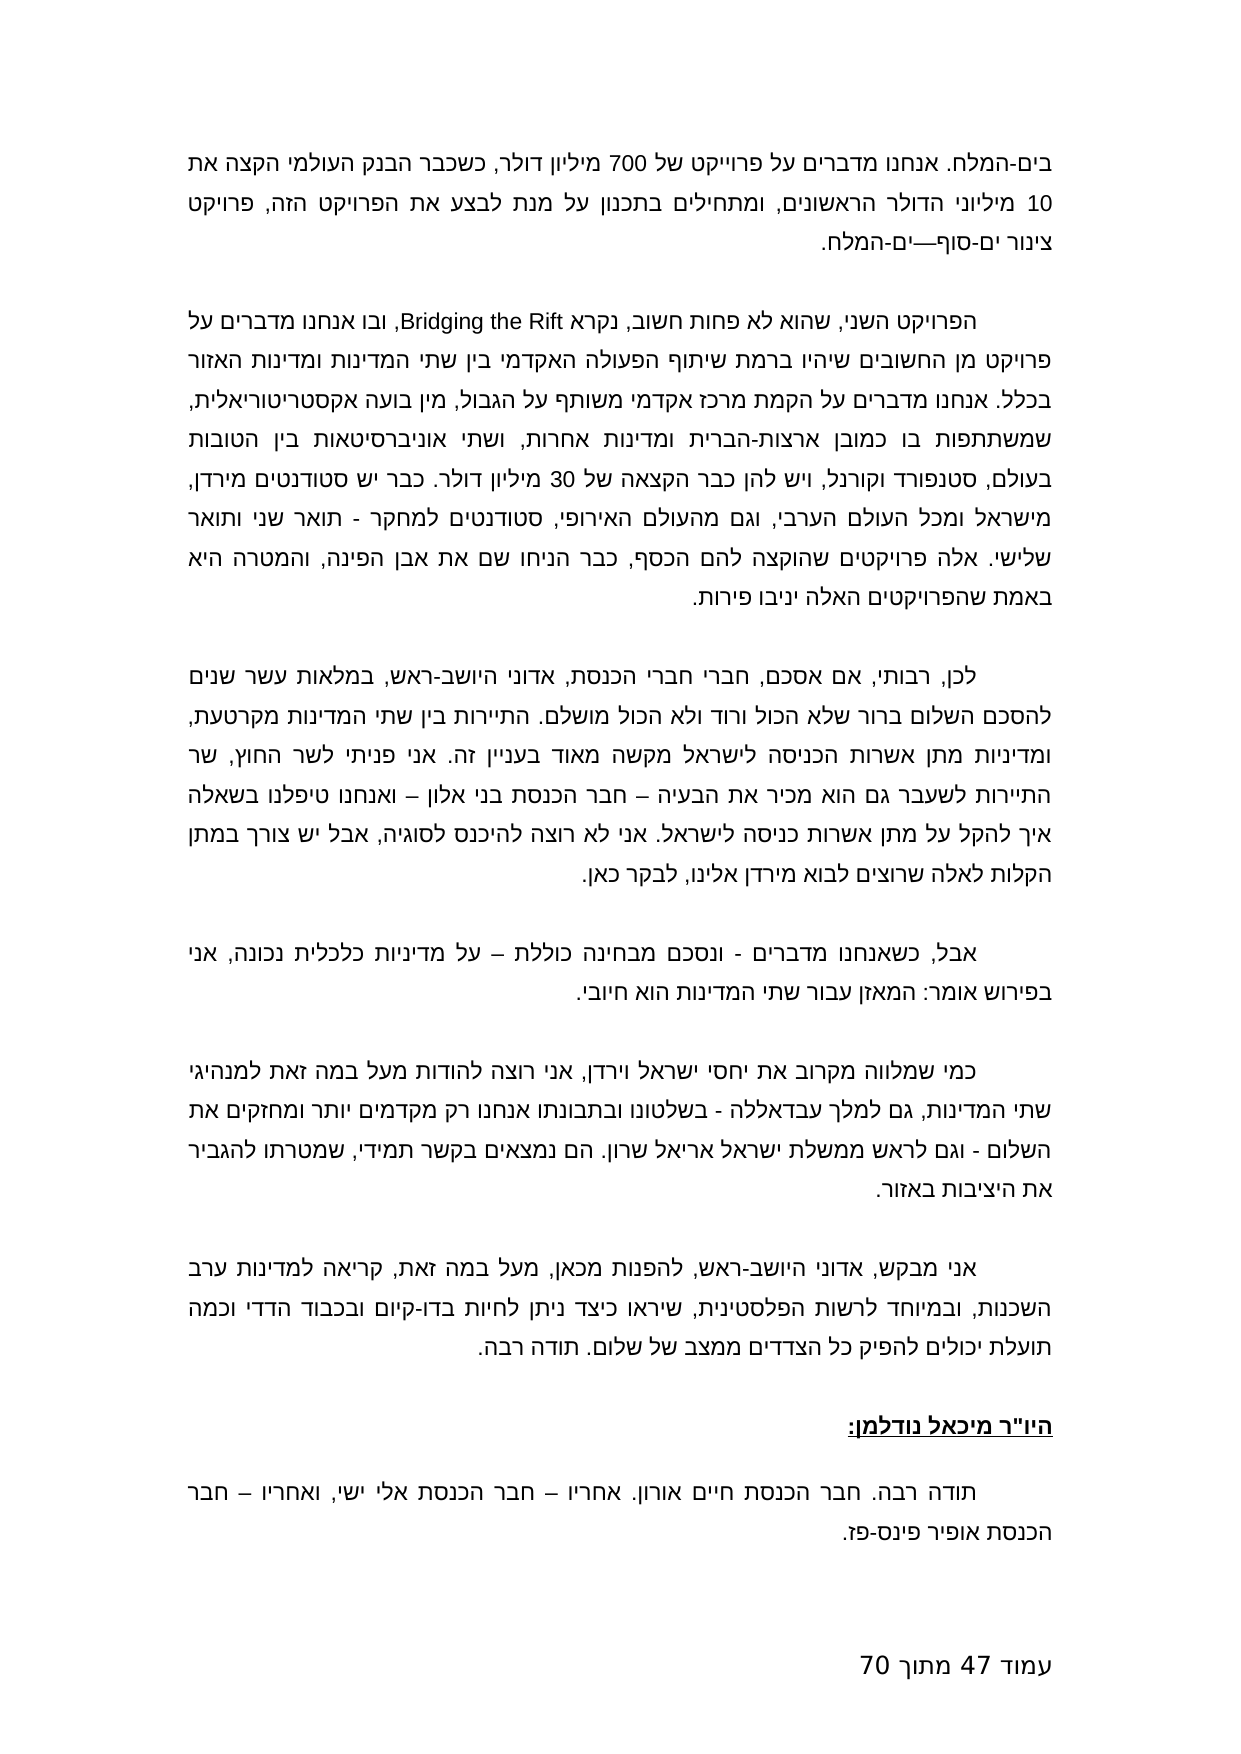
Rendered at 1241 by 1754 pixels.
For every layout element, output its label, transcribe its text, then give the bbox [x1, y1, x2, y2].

text הפרויקט השני, שהוא לא פחות חשוב, נקרא Bridging the Rift, ובו אנחנו מדברים על פרויקט מן החשובים שיהיו ברמת שיתוף הפעולה האקדמי בין שתי המדינות ומדינות האזור בכלל. אנחנו מדברים על הקמת מרכז אקדמי משותף על הגבול, מין בועה אקסטריטוריאלית, שמשתתפות בו כמובן ארצות-הברית ומדינות אחרות, ושתי אוניברסיטאות בין הטובות בעולם, סטנפורד וקורנל, ויש להן כבר הקצאה של 30 מיליון דולר. כבר יש סטודנטים מירדן, מישראל ומכל העולם הערבי, וגם מהעולם האירופי, סטודנטים למחקר - תואר שני ותואר שלישי. אלה פרויקטים שהוקצה להם הכסף, כבר הניחו שם את אבן הפינה, והמטרה היא באמת שהפרויקטים האלה יניבו פירות. [187, 308, 1053, 611]
text לכן, רבותי, אם אסכם, חברי חברי הכנסת, אדוני היושב-ראש, במלאות עשר שנים להסכם השלום ברור שלא הכול ורוד ולא הכול מושלם. התיירות בין שתי המדינות מקרטעת, ומדיניות מתן אשרות הכניסה לישראל מקשה מאוד בעניין זה. אני פניתי לשר החוץ, שר התיירות לשעבר גם הוא מכיר את הבעיה – חבר הכנסת בני אלון – ואנחנו טיפלנו בשאלה איך להקל על מתן אשרות כניסה לישראל. אני לא רוצה להיכנס לסוגיה, אבל יש צורך במתן הקלות לאלה שרוצים לבוא מירדן אלינו, לבקר כאן. [187, 663, 1053, 887]
text תודה רבה. חבר הכנסת חיים אורון. אחריו – חבר הכנסת אלי ישי, ואחריו – חבר הכנסת אופיר פינס-פז. [187, 1479, 1053, 1545]
text היו"ר מיכאל נודלמן: [187, 1413, 1053, 1440]
text כמי שמלווה מקרוב את יחסי ישראל וירדן, אני רוצה להודות מעל במה זאת למנהיגי שתי המדינות, גם למלך עבדאללה - בשלטונו ובתבונתו אנחנו רק מקדמים יותר ומחזקים את השלום - וגם לראש ממשלת ישראל אריאל שרון. הם נמצאים בקשר תמידי, שמטרתו להגביר את היציבות באזור. [187, 1058, 1053, 1203]
text אני מבקש, אדוני היושב-ראש, להפנות מכאן, מעל במה זאת, קריאה למדינות ערב השכנות, ובמיוחד לרשות הפלסטינית, שיראו כיצד ניתן לחיות בדו-קיום ובכבוד הדדי וכמה תועלת יכולים להפיק כל הצדדים ממצב של שלום. תודה רבה. [187, 1255, 1053, 1361]
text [187, 150, 1053, 255]
text אבל, כשאנחנו מדברים - ונסכם מבחינה כוללת – על מדיניות כלכלית נכונה, אני בפירוש אומר: המאזן עבור שתי המדינות הוא חיובי. [187, 939, 1053, 1005]
